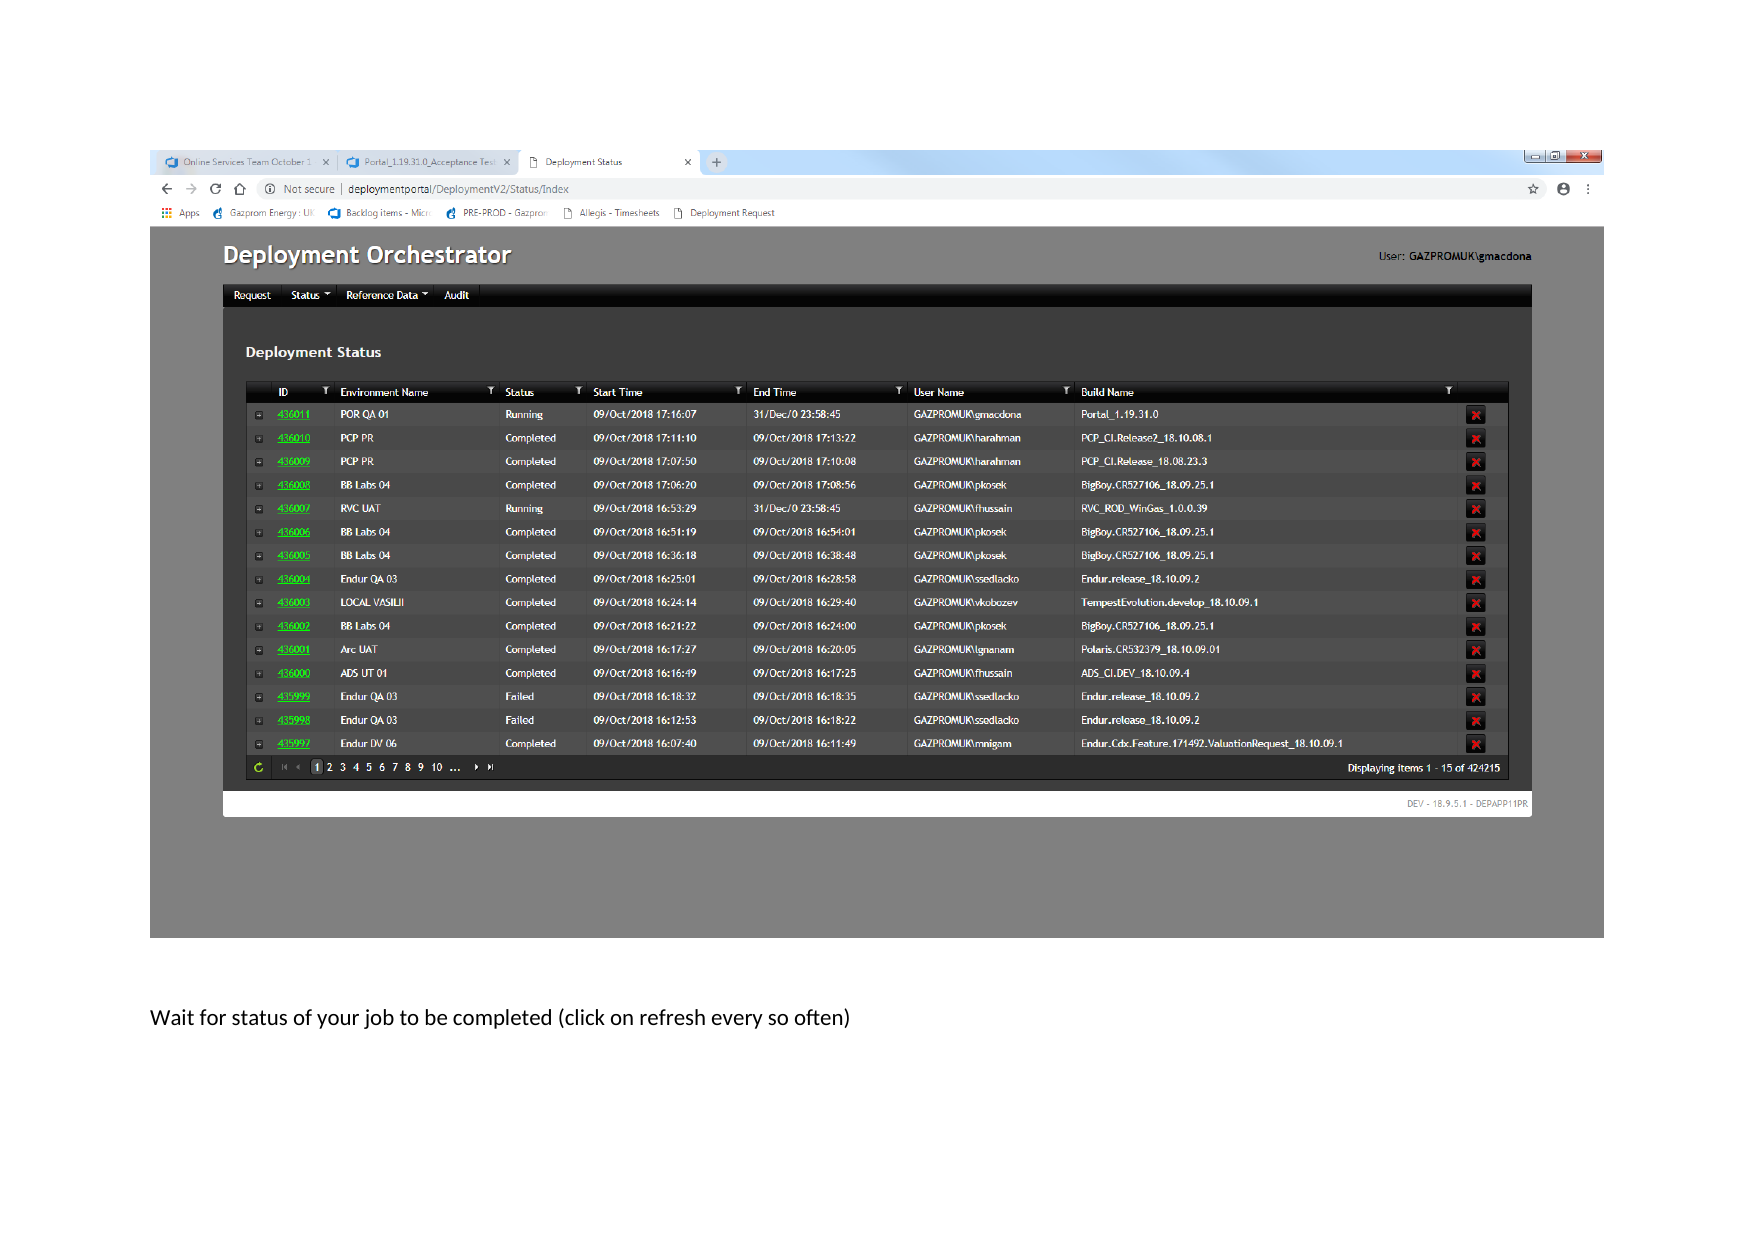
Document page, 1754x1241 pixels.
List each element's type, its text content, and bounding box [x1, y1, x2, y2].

picture [150, 150, 1604, 938]
text Wait for status of your job to be completed (click on refresh every so often) [150, 1003, 1604, 1031]
